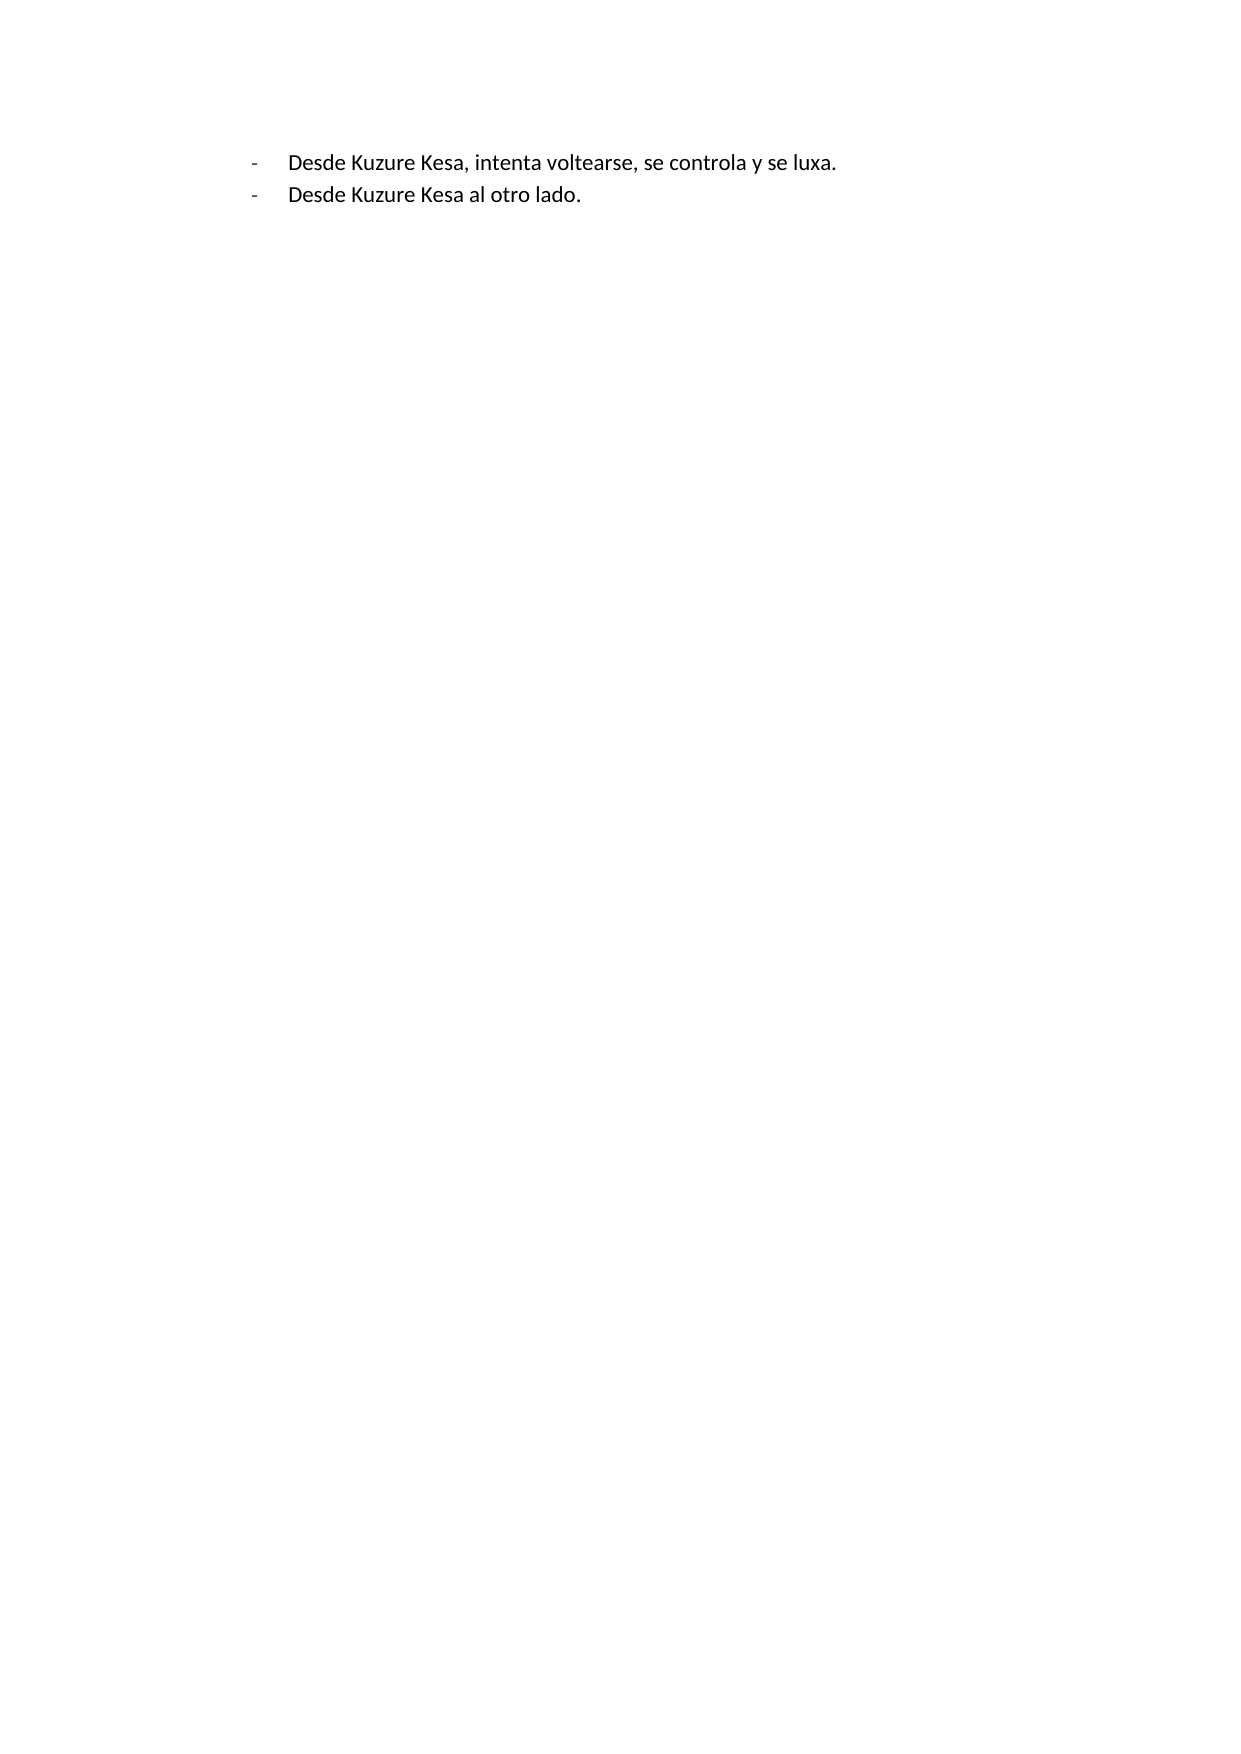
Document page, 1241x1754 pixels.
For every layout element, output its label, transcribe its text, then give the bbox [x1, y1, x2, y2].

list Desde Kuzure Kesa, intenta voltearse, se controla y se luxa. [251, 148, 1063, 176]
list Desde Kuzure Kesa al otro lado. [251, 180, 1063, 208]
